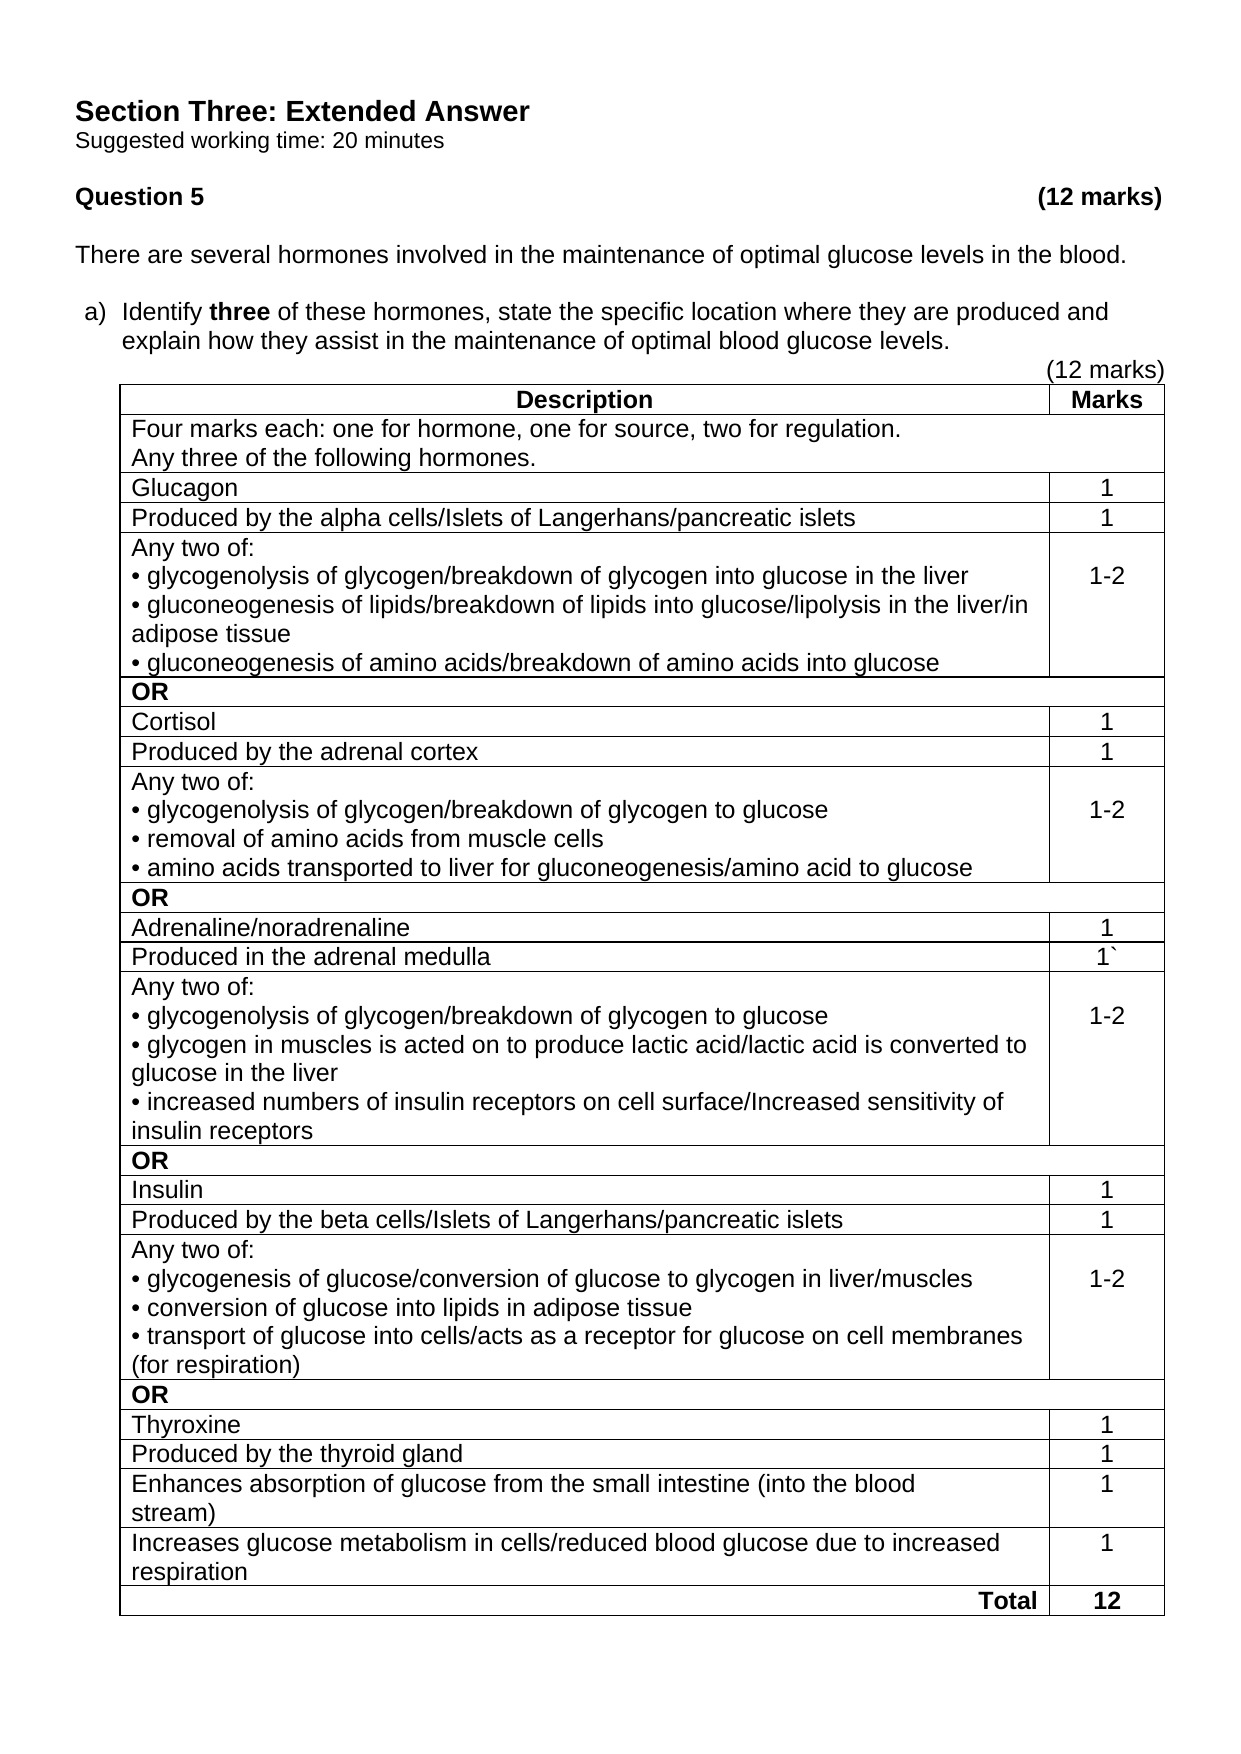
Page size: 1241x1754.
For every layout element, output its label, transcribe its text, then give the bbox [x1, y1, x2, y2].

table_cell 1 [1050, 1469, 1164, 1527]
table_cell 1 [1050, 1205, 1164, 1234]
table_cell Insulin [121, 1176, 1049, 1204]
list Question 5 (12 marks) [75, 182, 1165, 211]
table_cell Produced by the adrenal cortex [121, 737, 1049, 766]
table_cell 1 [1050, 913, 1164, 941]
table_cell Produced by the thyroid gland [121, 1440, 1049, 1468]
table_cell Enhances absorption of glucose from the small intestine (into the blood stream) [121, 1469, 1049, 1527]
table_cell 1 [1050, 503, 1164, 532]
table_header Description [121, 385, 1049, 413]
table_cell 1 [1050, 737, 1164, 766]
table_cell Increases glucose metabolism in cells/reduced blood glucose due to increased respiration [121, 1528, 1049, 1585]
table_cell Glucagon [121, 473, 1049, 502]
table_cell Produced in the adrenal medulla [121, 943, 1049, 971]
table_cell Any two of: • glycogenolysis of glycogen/breakdown of glycogen into glucose in the liver • gluconeogenesis of lipids/breakdown of lipids into glucose/lipolysis in the liver/in adipose tissue • gluconeogenesis of amino acids/breakdown of amino acids into glucose [121, 533, 1049, 676]
table_cell Any two of: • glycogenolysis of glycogen/breakdown of glycogen to glucose • glycogen in muscles is acted on to produce lactic acid/lactic acid is converted to glucose in the liver • increased numbers of insulin receptors on cell surface/Increased sensitivity of insulin receptors [121, 972, 1049, 1145]
table_cell OR [121, 1146, 1164, 1174]
text Section Three: Extended Answer [75, 94, 1165, 127]
table_cell Any two of: • glycogenesis of glucose/conversion of glucose to glycogen in liver/muscles • conversion of glucose into lipids in adipose tissue • transport of glucose into cells/acts as a receptor for glucose on cell membranes (for respiration) [121, 1235, 1049, 1379]
table_cell 1 [1050, 1176, 1164, 1204]
table_cell Any two of: • glycogenolysis of glycogen/breakdown of glycogen to glucose • removal of amino acids from muscle cells • amino acids transported to liver for gluconeogenesis/amino acid to glucose [121, 767, 1049, 882]
table_cell Thyroxine [121, 1410, 1049, 1438]
table_header Marks [1050, 385, 1164, 413]
text Suggested working time: 20 minutes [75, 127, 1165, 154]
table_cell 1-2 [1050, 972, 1164, 1145]
table_cell OR [121, 678, 1164, 706]
table_cell Produced by the beta cells/Islets of Langerhans/pancreatic islets [121, 1205, 1049, 1234]
table_cell 1 [1050, 1440, 1164, 1468]
table_cell 1-2 [1050, 1235, 1164, 1379]
table_cell 1 [1050, 1410, 1164, 1438]
table_cell Total [121, 1586, 1049, 1615]
list Identify three of these hormones, state the specific location where they are produced and explain how they assist in the maintenance of optimal blood glucose levels. [84, 297, 1165, 355]
table_cell OR [121, 1380, 1164, 1409]
table_cell Produced by the alpha cells/Islets of Langerhans/pancreatic islets [121, 503, 1049, 532]
list There are several hormones involved in the maintenance of optimal glucose levels in the blood. [75, 240, 1165, 269]
table_cell 1 [1050, 473, 1164, 502]
table_cell Four marks each: one for hormone, one for source, two for regulation. Any three of the following hormones. [121, 415, 1164, 472]
table_cell OR [121, 883, 1164, 912]
table_cell 1-2 [1050, 767, 1164, 882]
table_cell 1-2 [1050, 533, 1164, 676]
table_cell 1 [1050, 1528, 1164, 1585]
table_cell Adrenaline/noradrenaline [121, 913, 1049, 941]
table_cell 1 [1050, 707, 1164, 736]
table_cell 12 [1050, 1586, 1164, 1615]
table_cell Cortisol [121, 707, 1049, 736]
table_cell 1` [1050, 943, 1164, 971]
list (12 marks) [178, 355, 1165, 384]
